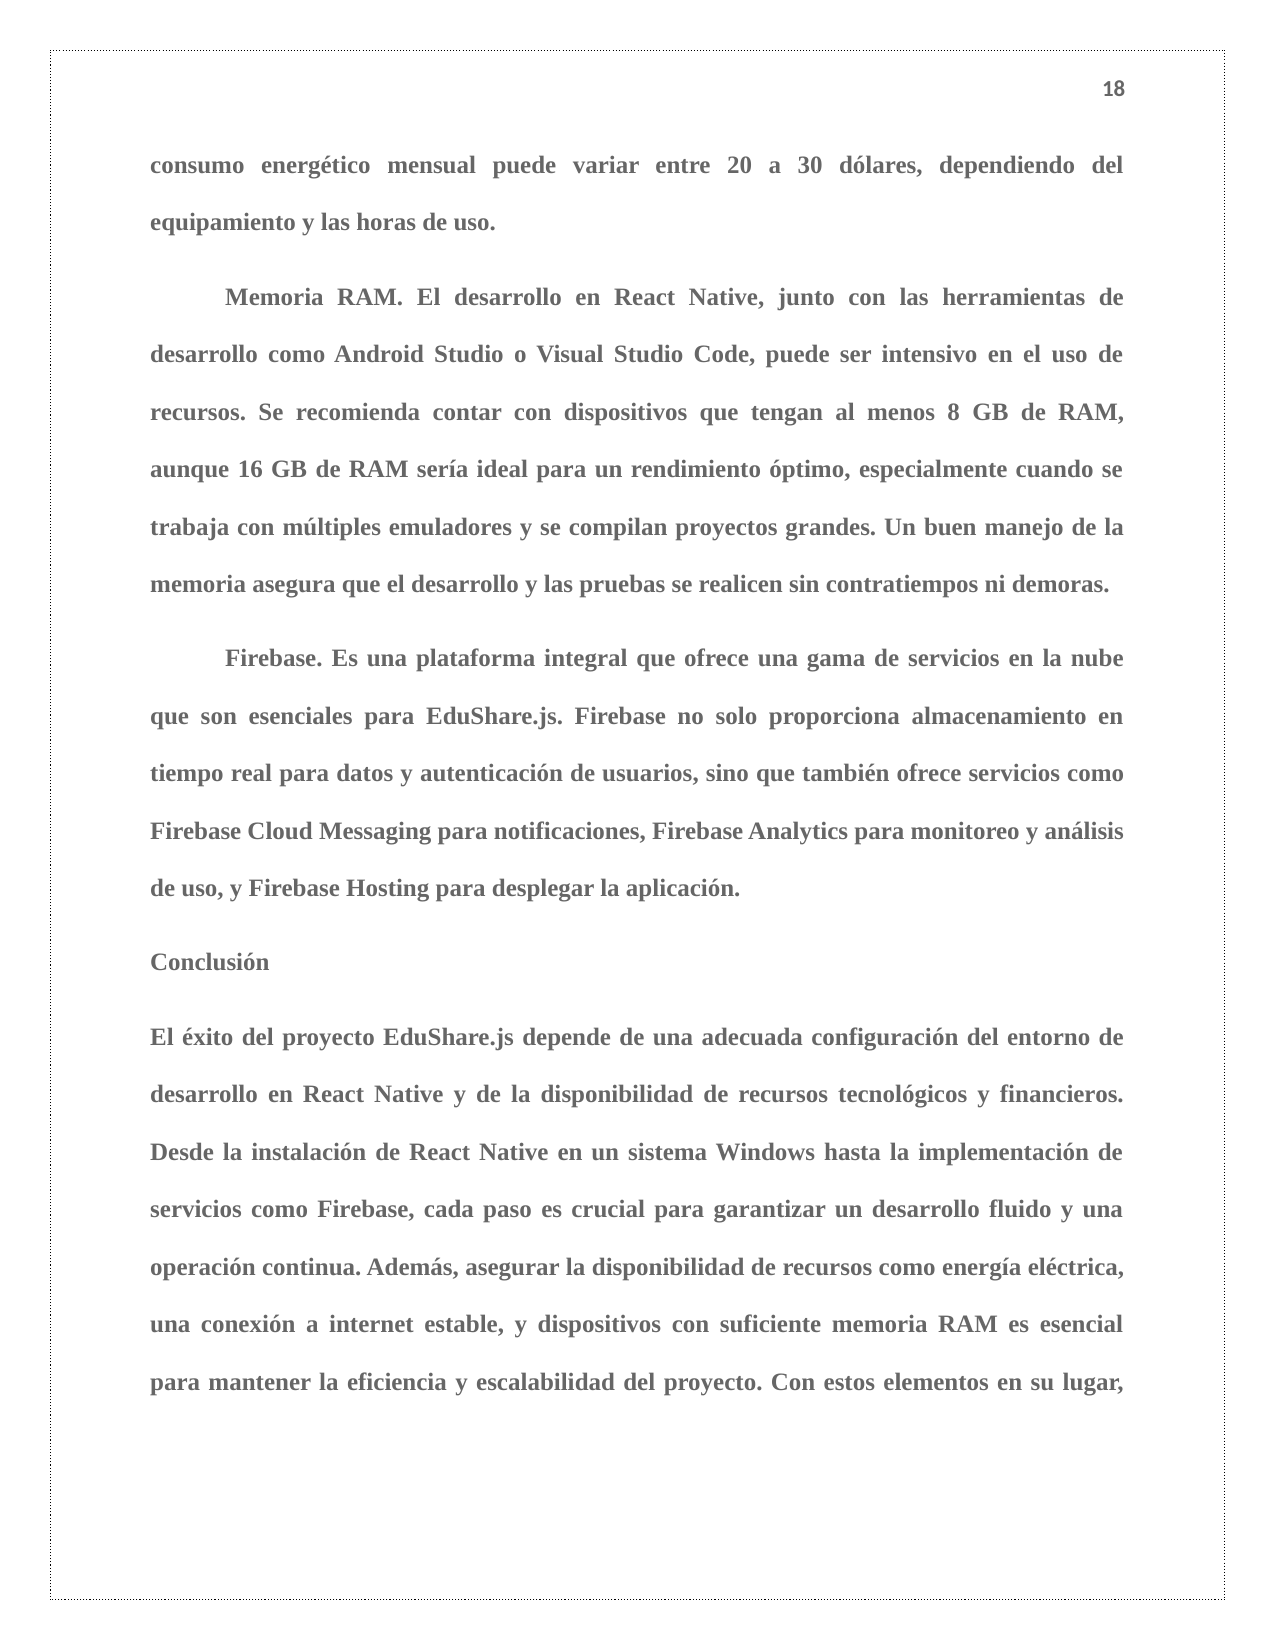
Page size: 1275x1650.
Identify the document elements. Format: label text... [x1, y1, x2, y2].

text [150, 150, 1125, 236]
text Firebase. Es una plataforma integral que ofrece una gama de servicios en la nube que son esenciales para EduShare.js. Firebase no solo proporciona almacenamiento en tiempo real para datos y autenticación de usuarios, sino que también ofrece servicios como Firebase Cloud Messaging para notificaciones, Firebase Analytics para monitoreo y análisis de uso, y Firebase Hosting para desplegar la aplicación. [150, 643, 1125, 902]
text Memoria RAM. El desarrollo en React Native, junto con las herramientas de desarrollo como Android Studio o Visual Studio Code, puede ser intensivo en el uso de recursos. Se recomienda contar con dispositivos que tengan al menos 8 GB de RAM, aunque 16 GB de RAM sería ideal para un rendimiento óptimo, especialmente cuando se trabaja con múltiples emuladores y se compilan proyectos grandes. Un buen manejo de la memoria asegura que el desarrollo y las pruebas se realicen sin contratiempos ni demoras. [150, 282, 1125, 598]
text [150, 1022, 1125, 1395]
text Conclusión [150, 947, 1125, 976]
